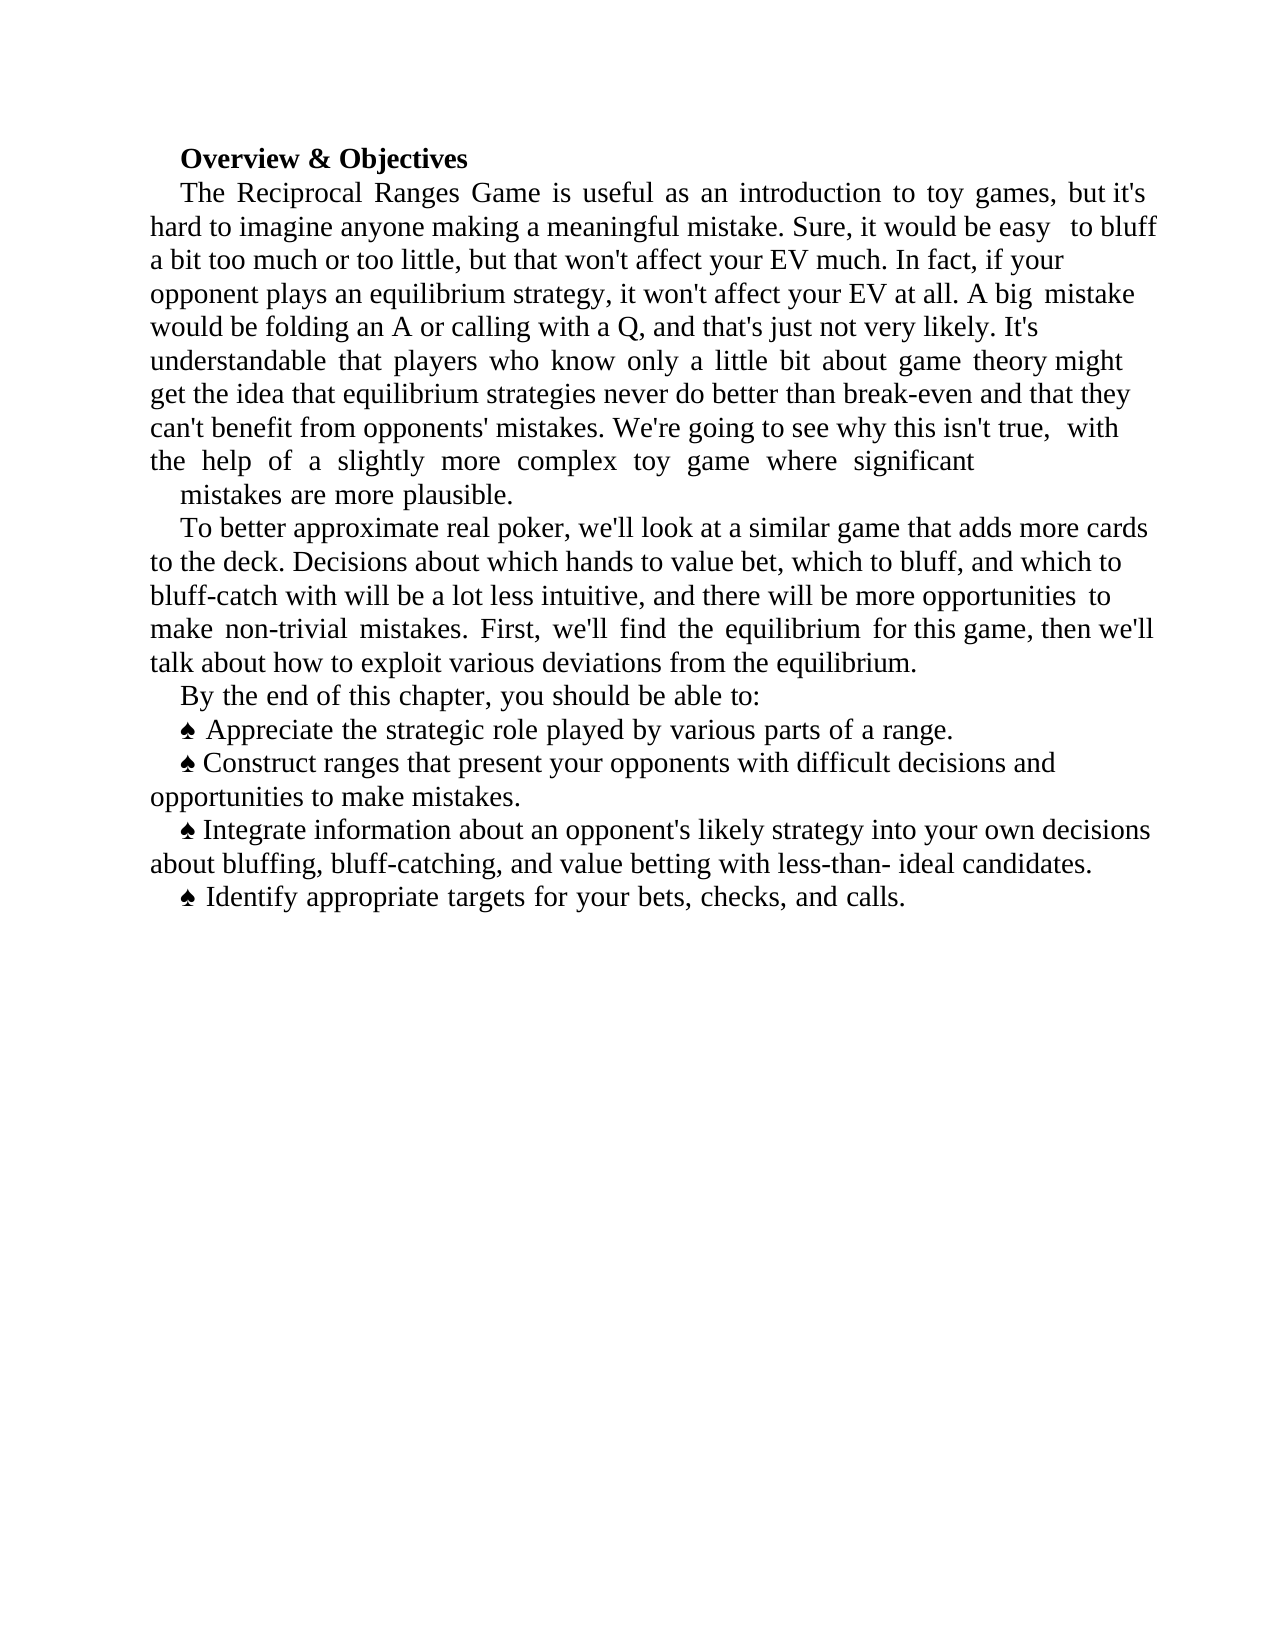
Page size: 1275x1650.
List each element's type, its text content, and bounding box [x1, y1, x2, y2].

text By the end of this chapter, you should be able to: [150, 678, 1162, 712]
text mistakes are more plausible. [150, 477, 1162, 511]
text Overview & Objectives [150, 142, 1162, 175]
text ♠ Appreciate the strategic role played by various parts of a range. [150, 712, 1162, 745]
text ♠ Integrate information about an opponent's likely strategy into your own decisions about bluffing, bluff-catching, and value betting with less-than- ideal candidates. [150, 812, 1162, 879]
text To better approximate real poker, we'll look at a similar game that adds more cards to the deck. Decisions about which hands to value bet, which to bluff, and which to bluff-catch with will be a lot less intuitive, and there will be more opportunities to make non-trivial mistakes. First, we'll find the equilibrium for this game, then we'll talk about how to exploit various deviations from the equilibrium. [150, 511, 1162, 678]
text ♠ Construct ranges that present your opponents with difficult decisions and opportunities to make mistakes. [150, 745, 1162, 812]
text The Reciprocal Ranges Game is useful as an introduction to toy games, but it's hard to imagine anyone making a meaningful mistake. Sure, it would be easy to bluff a bit too much or too little, but that won't affect your EV much. In fact, if your opponent plays an equilibrium strategy, it won't affect your EV at all. A big mistake would be folding an A or calling with a Q, and that's just not very likely. It's understandable that players who know only a little bit about game theory might get the idea that equilibrium strategies never do better than break-even and that they can't benefit from opponents' mistakes. We're going to see why this isn't true, with the help of a slightly more complex toy game where significant [150, 175, 1162, 477]
text ♠ Identify appropriate targets for your bets, checks, and calls. [150, 879, 1162, 913]
